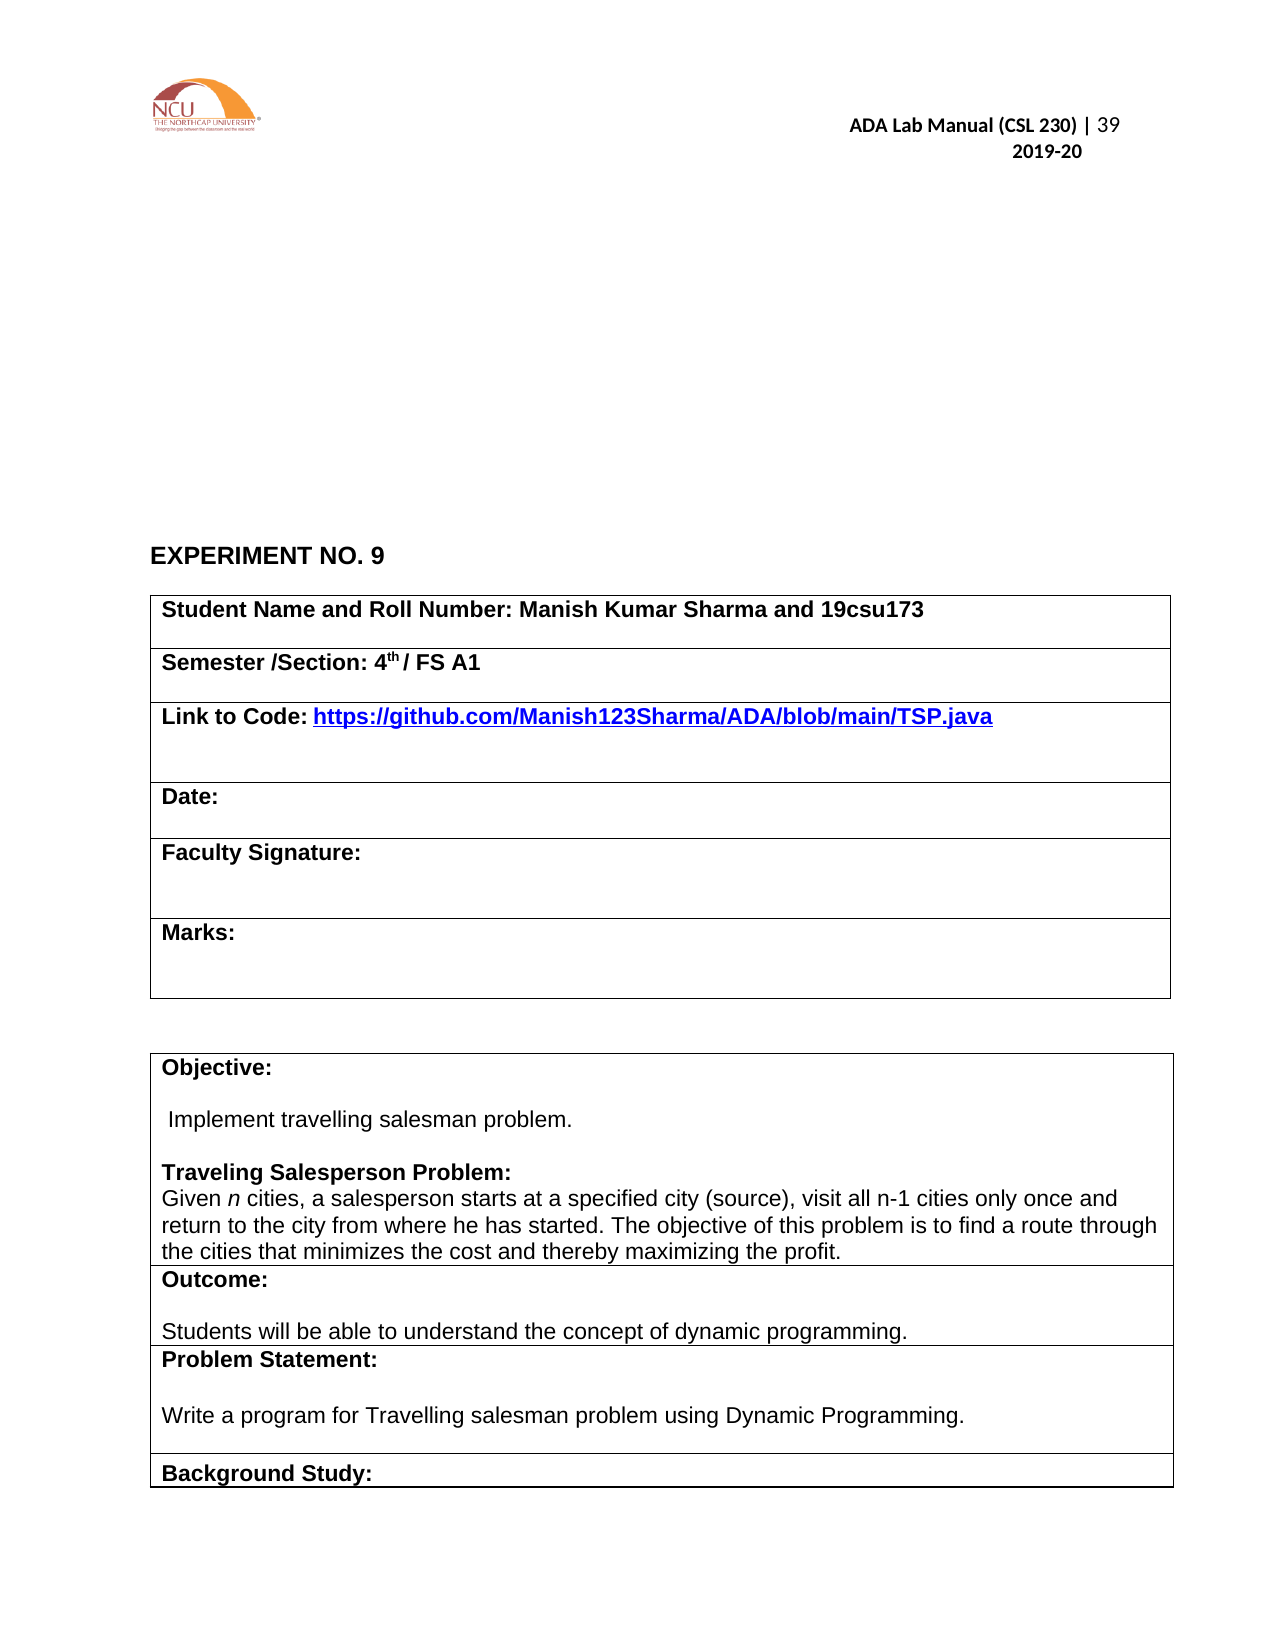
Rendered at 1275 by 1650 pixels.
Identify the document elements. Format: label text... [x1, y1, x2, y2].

text EXPERIMENT NO. 9 [150, 541, 1125, 569]
picture [150, 75, 262, 133]
table_header Student Name and Roll Number: Manish Kumar Sharma and 19csu173 [151, 596, 1170, 648]
table_header Objective: Implement travelling salesman problem. Traveling Salesperson Problem: Given n cities, a salesperson starts at a specified city (source), visit all n-1 cities only once and return to the city from where he has started. The objective of this problem is to find a route through the cities that minimizes the cost and thereby maximizing the profit. [151, 1054, 1173, 1264]
table_cell Date: [151, 783, 1170, 837]
table_cell Outcome: Students will be able to understand the concept of dynamic programming. [151, 1266, 1173, 1344]
table_cell Semester /Section: 4th / FS A1 [151, 649, 1170, 702]
table_cell Problem Statement: Write a program for Travelling salesman problem using Dynamic Programming. [151, 1346, 1173, 1453]
table_cell Link to Code: https://github.com/Manish123Sharma/ADA/blob/main/TSP.java [151, 703, 1170, 782]
table_cell Faculty Signature: [151, 839, 1170, 918]
table_cell Marks: [151, 919, 1170, 998]
